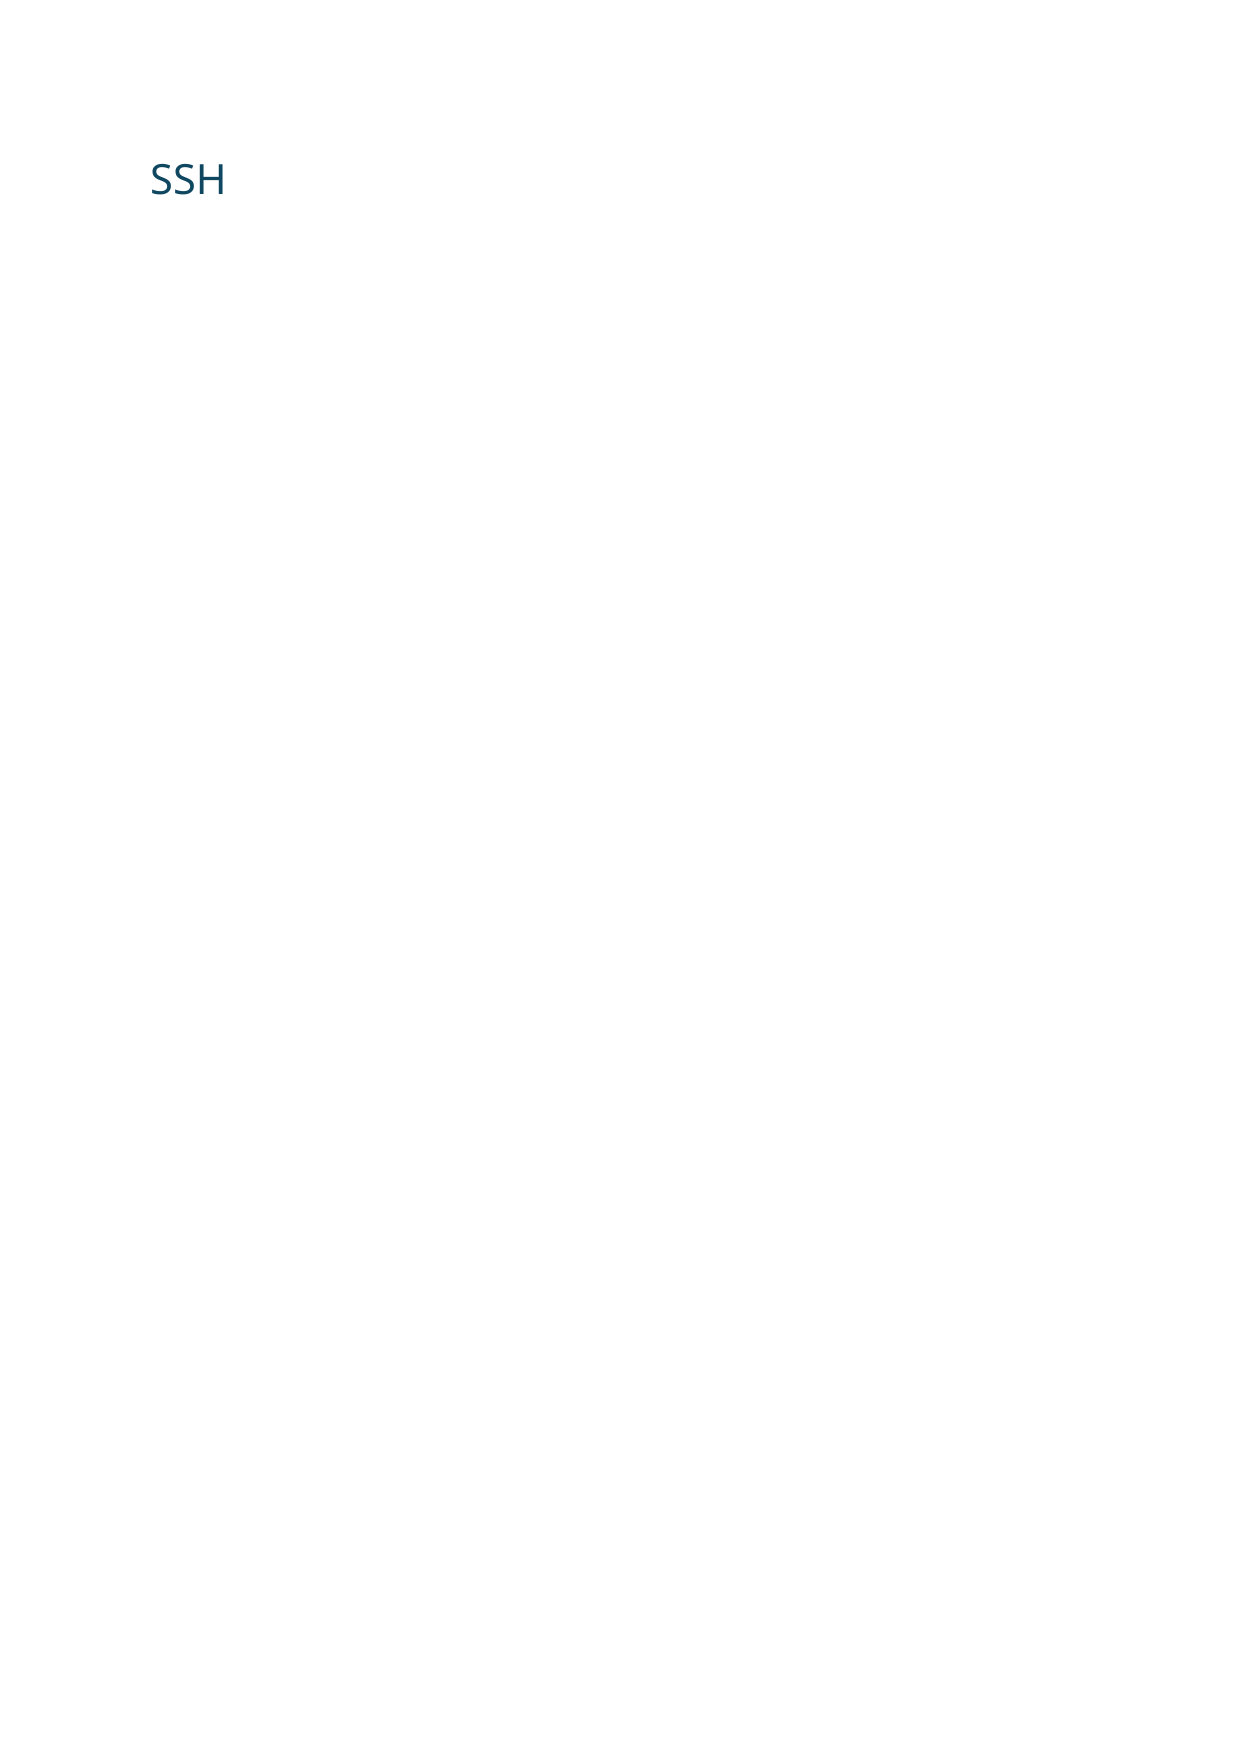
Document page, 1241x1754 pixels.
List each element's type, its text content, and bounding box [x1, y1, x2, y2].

subtitle SSH [150, 150, 1090, 207]
